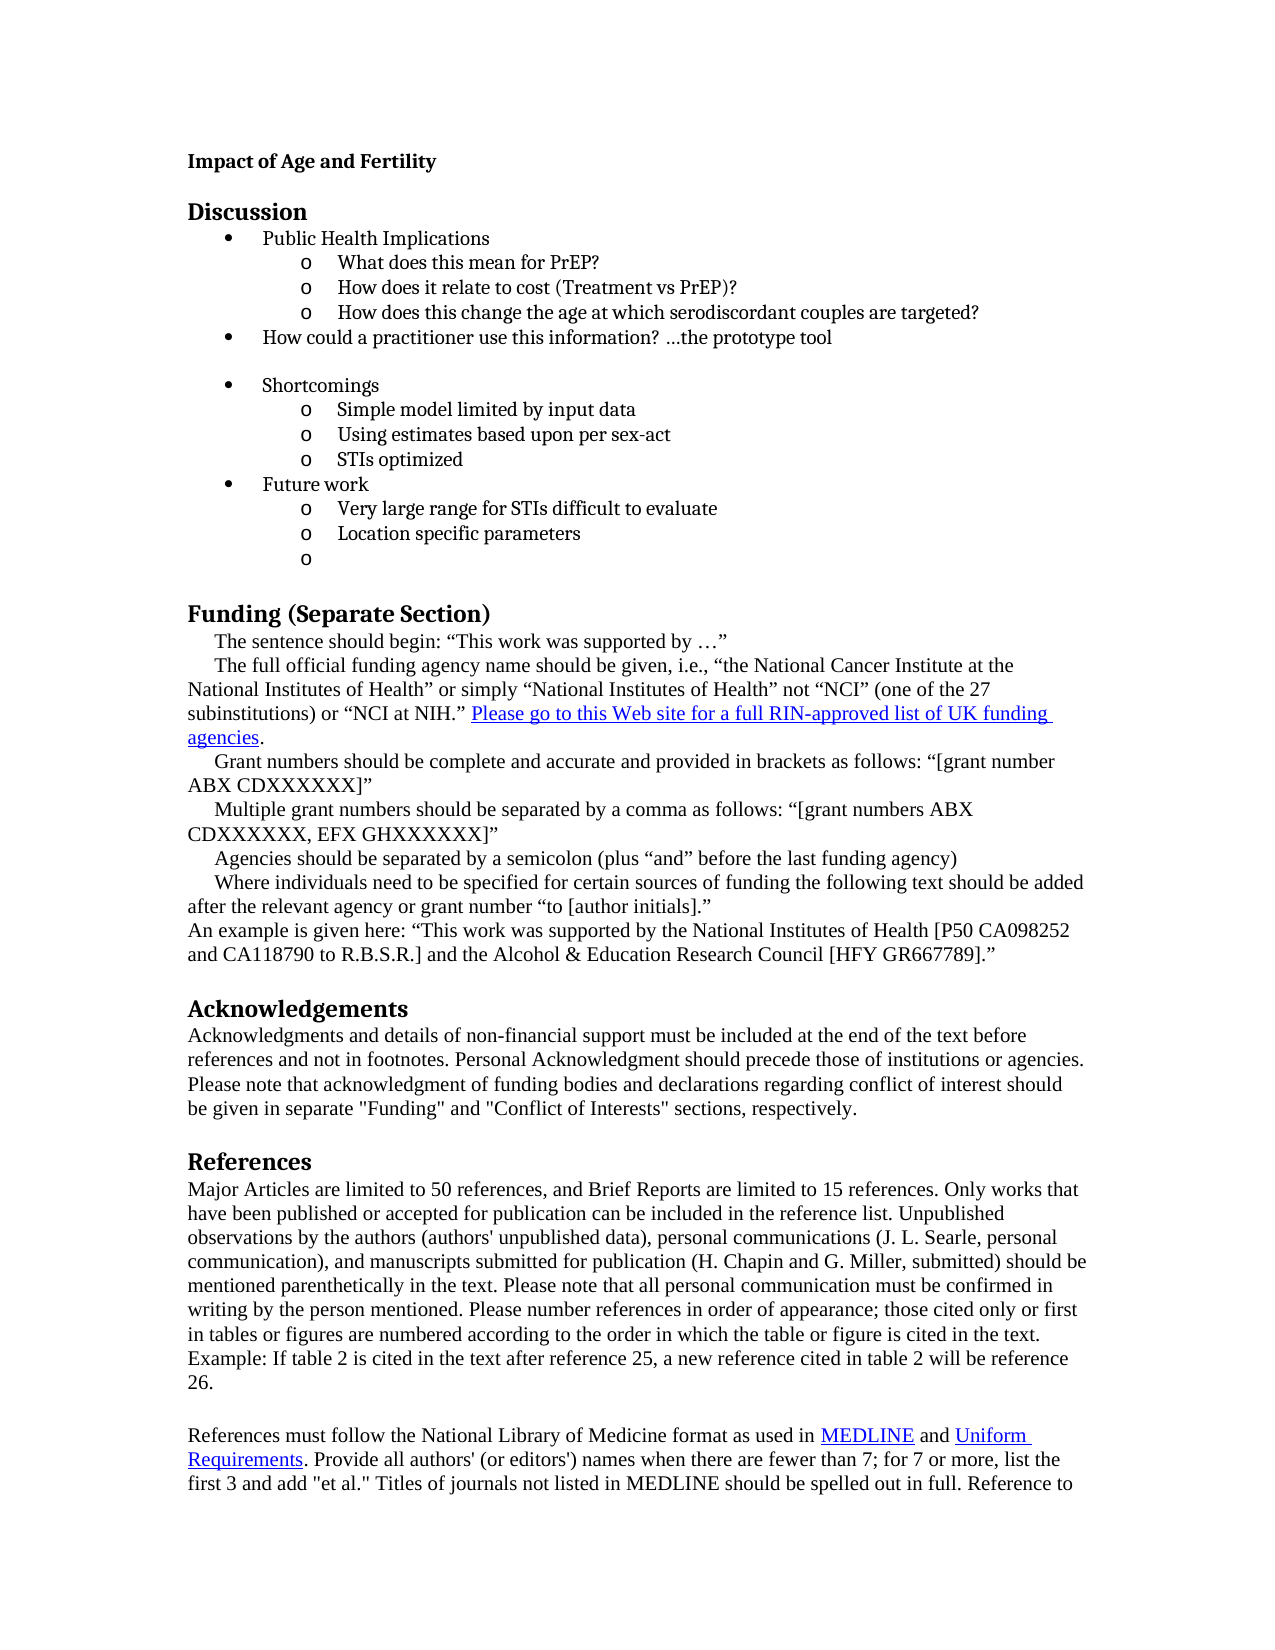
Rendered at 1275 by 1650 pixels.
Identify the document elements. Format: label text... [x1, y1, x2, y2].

text Discussion [187, 198, 1087, 227]
list How does it relate to cost (Treatment vs PrEP)? [300, 276, 1087, 301]
text  Multiple grant numbers should be separated by a comma as follows: “[grant numbers ABX CDXXXXXX, EFX GHXXXXXX]” [187, 797, 1087, 846]
text Acknowledgments and details of non-financial support must be included at the end of the text before references and not in footnotes. Personal Acknowledgment should precede those of institutions or agencies. Please note that acknowledgment of funding bodies and declarations regarding conflict of interest should be given in separate "Funding" and "Conflict of Interests" sections, respectively. [187, 1023, 1087, 1119]
text  Grant numbers should be complete and accurate and provided in brackets as follows: “[grant number ABX CDXXXXXX]” [187, 749, 1087, 797]
text Funding (Separate Section) [187, 600, 1087, 629]
list Public Health Implications [225, 227, 1087, 251]
text References [187, 1148, 1087, 1177]
list How could a practitioner use this information? …the prototype tool [225, 326, 1087, 349]
list STIs optimized [300, 447, 1087, 472]
text  The full official funding agency name should be given, i.e., “the National Cancer Institute at the National Institutes of Health” or simply “National Institutes of Health” not “NCI” (one of the 27 subinstitutions) or “NCI at NIH.” Please go to this Web site for a full RIN-approved list of UK funding agencies. [187, 653, 1087, 749]
text Acknowledgements [187, 994, 1087, 1023]
text  The sentence should begin: “This work was supported by …” [187, 629, 1087, 653]
text  Agencies should be separated by a semicolon (plus “and” before the last funding agency) [187, 846, 1087, 869]
list Shortcomings [225, 373, 1087, 397]
list Using estimates based upon per sex-act [300, 422, 1087, 447]
list How does this change the age at which serodiscordant couples are targeted? [300, 301, 1087, 326]
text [187, 1423, 1087, 1495]
list Location specific parameters [300, 521, 1087, 546]
text Impact of Age and Fertility [187, 150, 1087, 174]
list Simple model limited by input data [300, 397, 1087, 422]
list Future work [225, 472, 1087, 496]
text Major Articles are limited to 50 references, and Brief Reports are limited to 15 references. Only works that have been published or accepted for publication can be included in the reference list. Unpublished observations by the authors (authors' unpublished data), personal communications (J. L. Searle, personal communication), and manuscripts submitted for publication (H. Chapin and G. Miller, submitted) should be mentioned parenthetically in the text. Please note that all personal communication must be confirmed in writing by the person mentioned. Please number references in order of appearance; those cited only or first in tables or figures are numbered according to the order in which the table or figure is cited in the text. Example: If table 2 is cited in the text after reference 25, a new reference cited in table 2 will be reference 26. [187, 1177, 1087, 1394]
list What does this mean for PrEP? [300, 251, 1087, 276]
list Very large range for STIs difficult to evaluate [300, 496, 1087, 521]
text  Where individuals need to be specified for certain sources of funding the following text should be added after the relevant agency or grant number “to [author initials].” [187, 869, 1087, 918]
text An example is given here: “This work was supported by the National Institutes of Health [P50 CA098252 and CA118790 to R.B.S.R.] and the Alcohol & Education Research Council [HFY GR667789].” [187, 918, 1087, 966]
